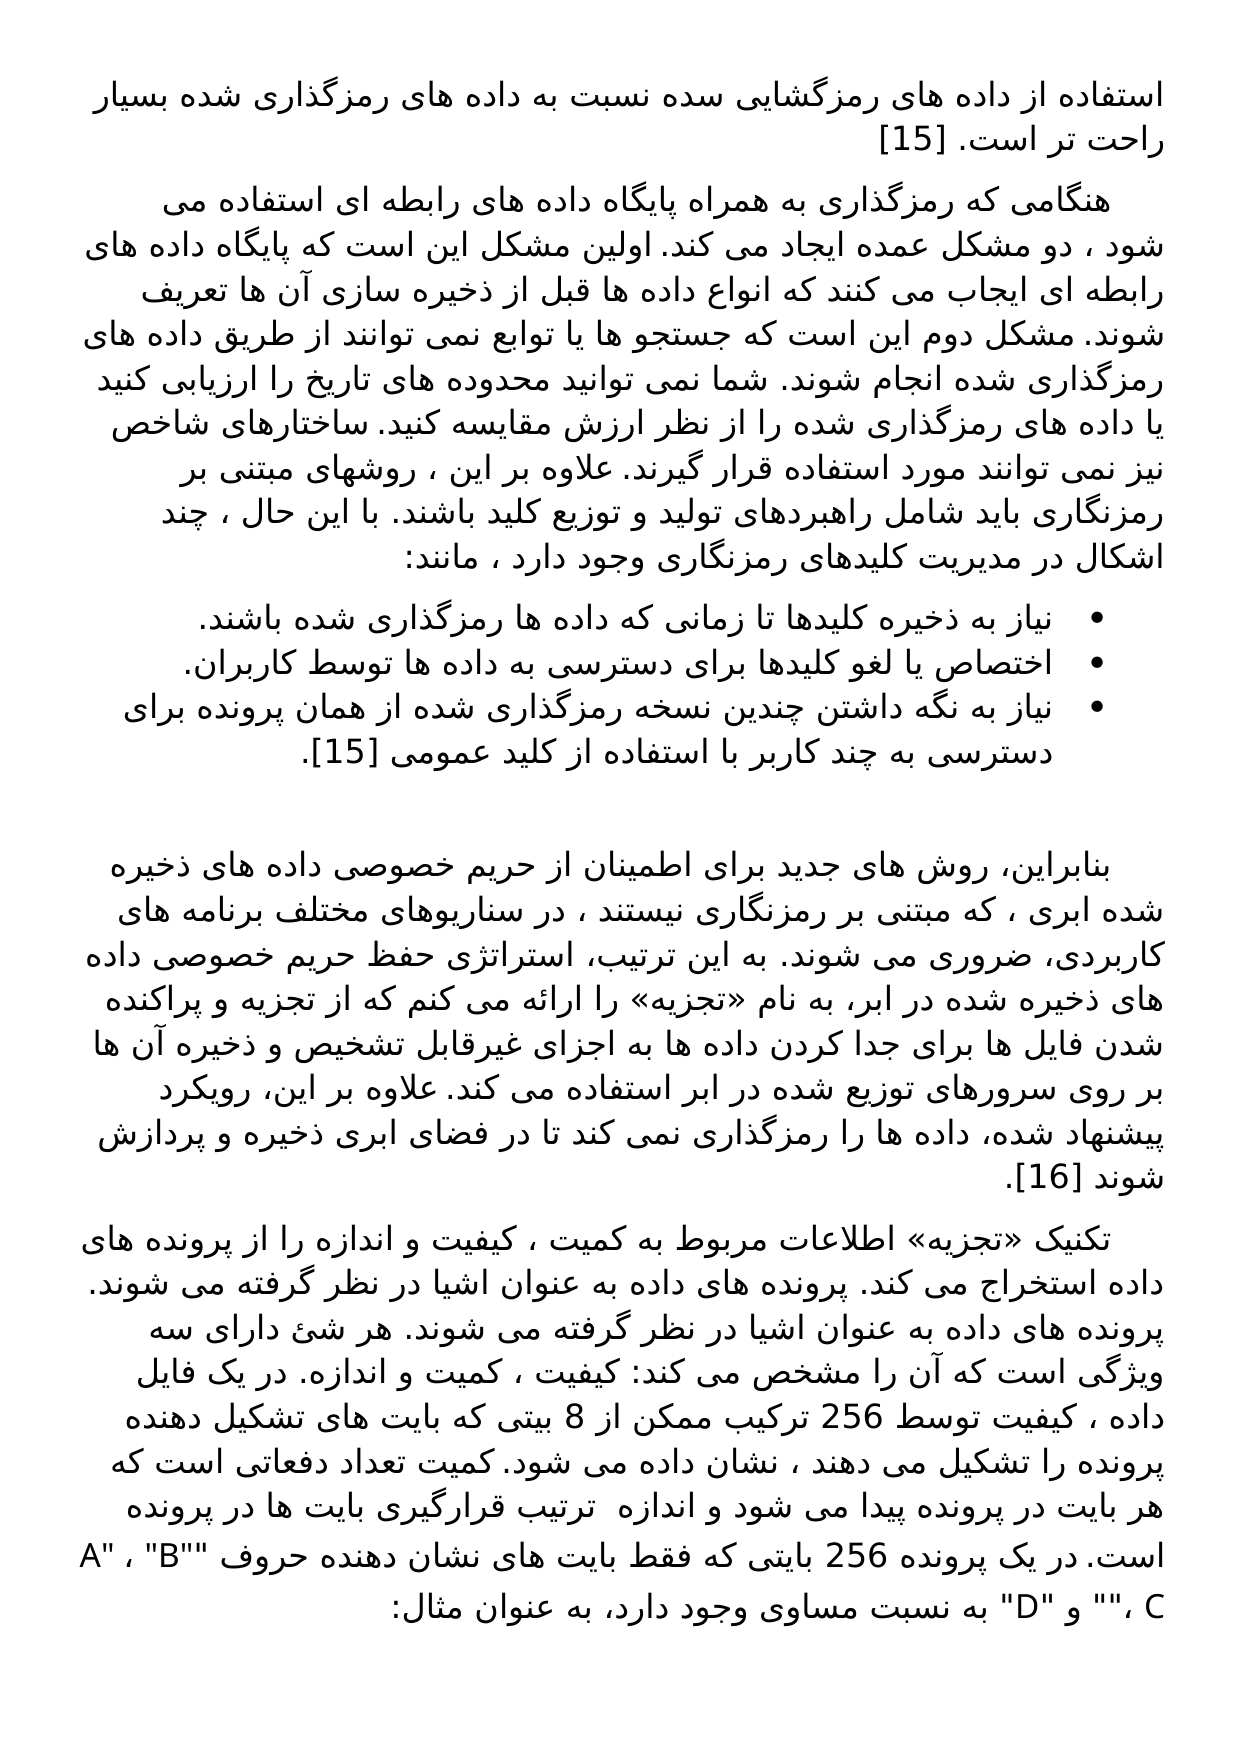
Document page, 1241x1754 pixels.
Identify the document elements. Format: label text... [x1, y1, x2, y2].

list نیاز به ذخیره کلیدها تا زمانی که داده ها رمزگذاری شده باشند. [75, 599, 1091, 638]
list اختصاص یا لغو کلیدها برای دسترسی به داده ها توسط کاربران. [75, 643, 1091, 682]
text بنابراین، روش های جدید برای اطمینان از حریم خصوصی داده های ذخیره شده ابری ، که مبتنی بر رمزنگاری نیستند ، در سناریوهای مختلف برنامه های کاربردی، ضروری می شوند. به این ترتیب، استراتژی حفظ حریم خصوصی داده های ذخیره شده در ابر، به نام «تجزیه» را ارائه می کنم که از تجزیه و پراکنده شدن فایل ها برای جدا کردن داده ها به اجزای غیرقابل تشخیص و ذخیره آن ها بر روی سرورهای توزیع شده در ابر استفاده می کند. علاوه بر این، رویکرد پیشنهاد شده، داده ها را رمزگذاری نمی کند تا در فضای ابری ذخیره و پردازش شوند [16]. [75, 846, 1165, 1197]
text هنگامی که رمزگذاری به همراه پایگاه داده های رابطه ای استفاده می شود ، دو مشکل عمده ایجاد می کند. اولین مشکل این است که پایگاه داده های رابطه ای ایجاب می کنند که انواع داده ها قبل از ذخیره سازی آن ها تعریف شوند. مشکل دوم این است که جستجو ها یا توابع نمی توانند از طریق داده های رمزگذاری شده انجام شوند. شما نمی توانید محدوده های تاریخ را ارزیابی کنید یا داده های رمزگذاری شده را از نظر ارزش مقایسه کنید. ساختارهای شاخص نیز نمی توانند مورد استفاده قرار گیرند. علاوه بر این ، روشهای مبتنی بر رمزنگاری باید شامل راهبردهای تولید و توزیع کلید باشند. با این حال ، چند اشکال در مدیریت کلیدهای رمزنگاری وجود دارد ، مانند: [75, 181, 1165, 576]
list نیاز به نگه داشتن چندین نسخه رمزگذاری شده از همان پرونده برای دسترسی به چند کاربر با استفاده از کلید عمومی [15]. [75, 688, 1091, 771]
